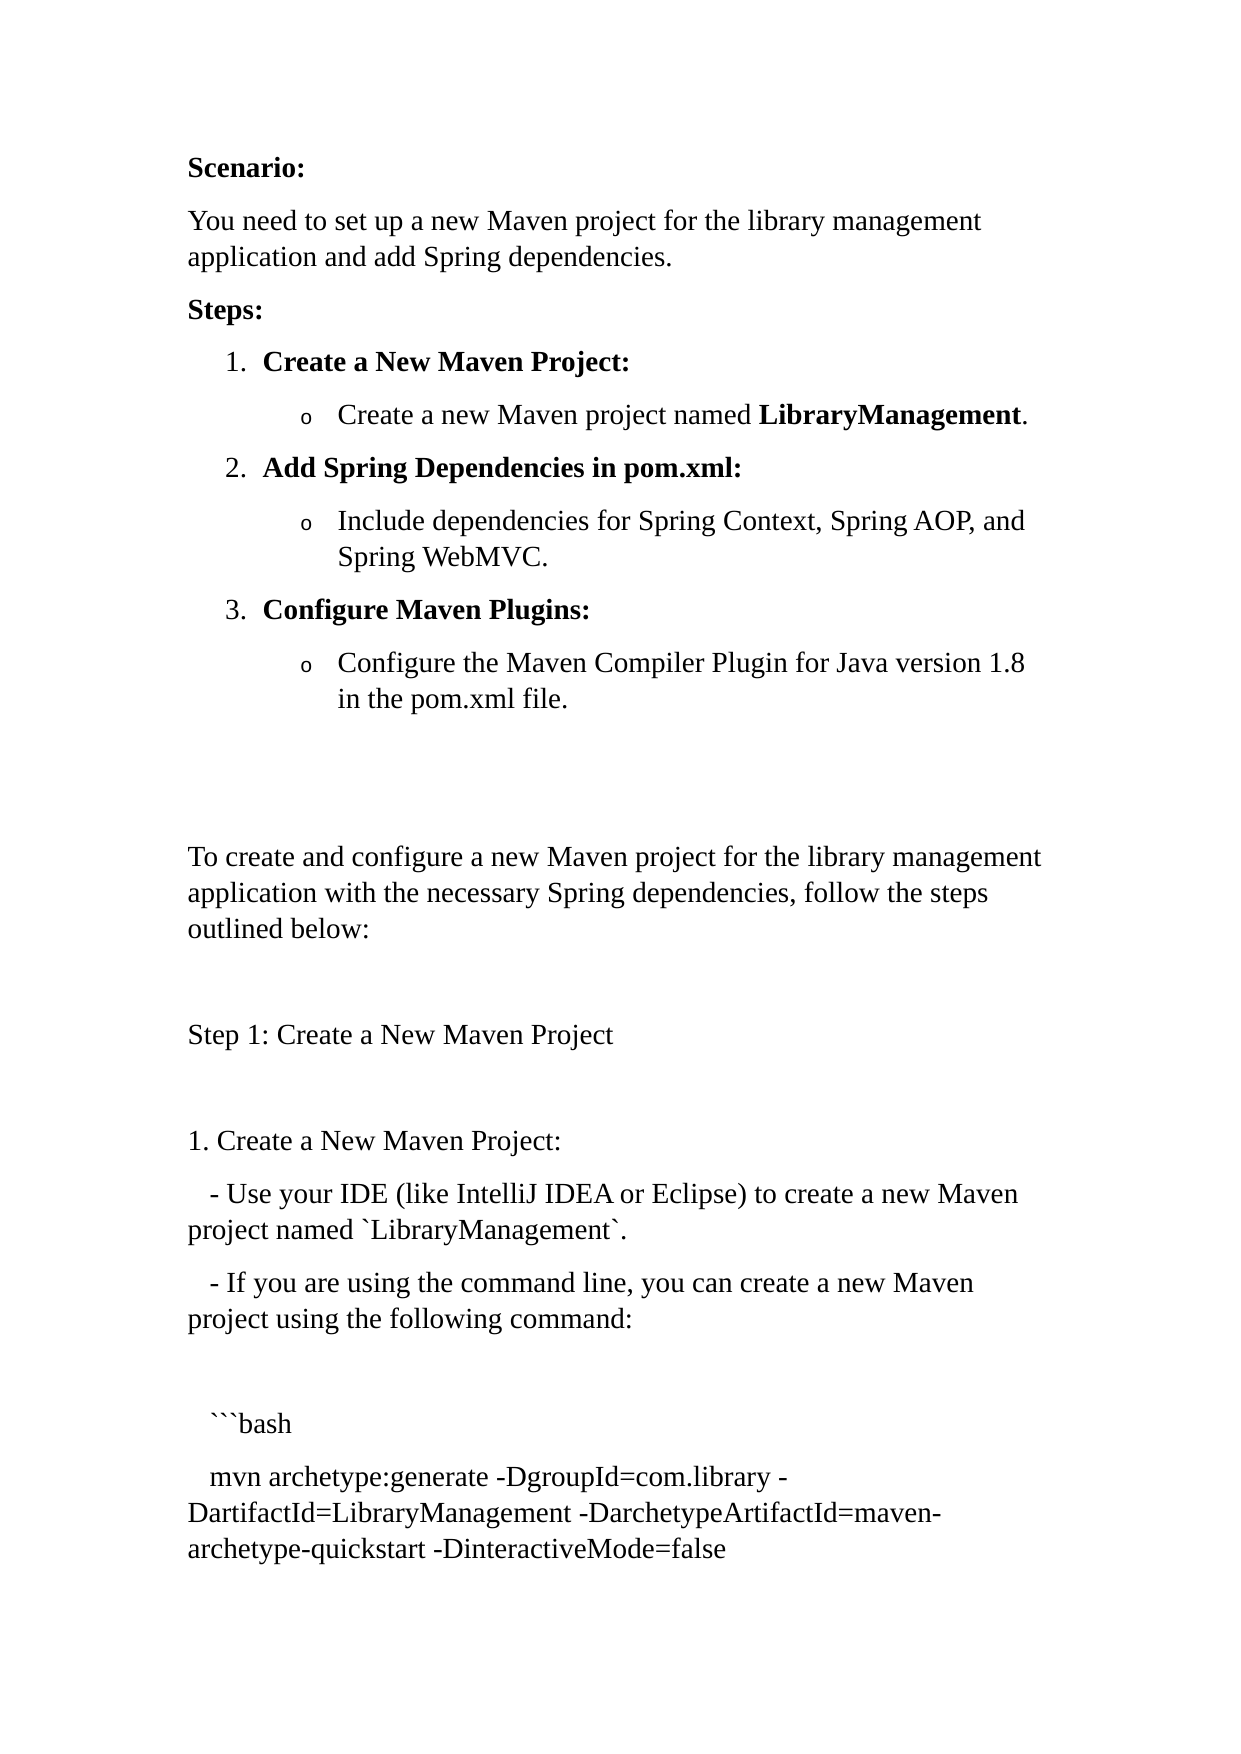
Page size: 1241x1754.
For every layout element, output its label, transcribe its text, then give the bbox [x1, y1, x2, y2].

text 1. Create a New Maven Project: [187, 1123, 1053, 1156]
text mvn archetype:generate -DgroupId=com.library -DartifactId=LibraryManagement -DarchetypeArtifactId=maven-archetype-quickstart -DinteractiveMode=false [187, 1459, 1053, 1565]
text Steps: [187, 292, 1053, 325]
list Include dependencies for Spring Context, Spring AOP, and Spring WebMVC. [300, 503, 1053, 573]
text ```bash [187, 1406, 1053, 1440]
list Configure Maven Plugins: [225, 592, 1053, 626]
list Create a new Maven project named LibraryManagement. [300, 397, 1053, 431]
text - If you are using the command line, you can create a new Maven project using the following command: [187, 1265, 1053, 1334]
list Add Spring Dependencies in pom.xml: [225, 450, 1053, 484]
text Scenario: [187, 150, 1053, 183]
text You need to set up a new Maven project for the library management application and add Spring dependencies. [187, 203, 1053, 272]
list Configure the Maven Compiler Plugin for Java version 1.8 in the pom.xml file. [300, 645, 1053, 714]
text Step 1: Create a New Maven Project [187, 1017, 1053, 1051]
text - Use your IDE (like IntelliJ IDEA or Eclipse) to create a new Maven project named `LibraryManagement`. [187, 1176, 1053, 1245]
list Create a New Maven Project: [225, 344, 1053, 378]
text To create and configure a new Maven project for the library management application with the necessary Spring dependencies, follow the steps outlined below: [187, 839, 1053, 945]
